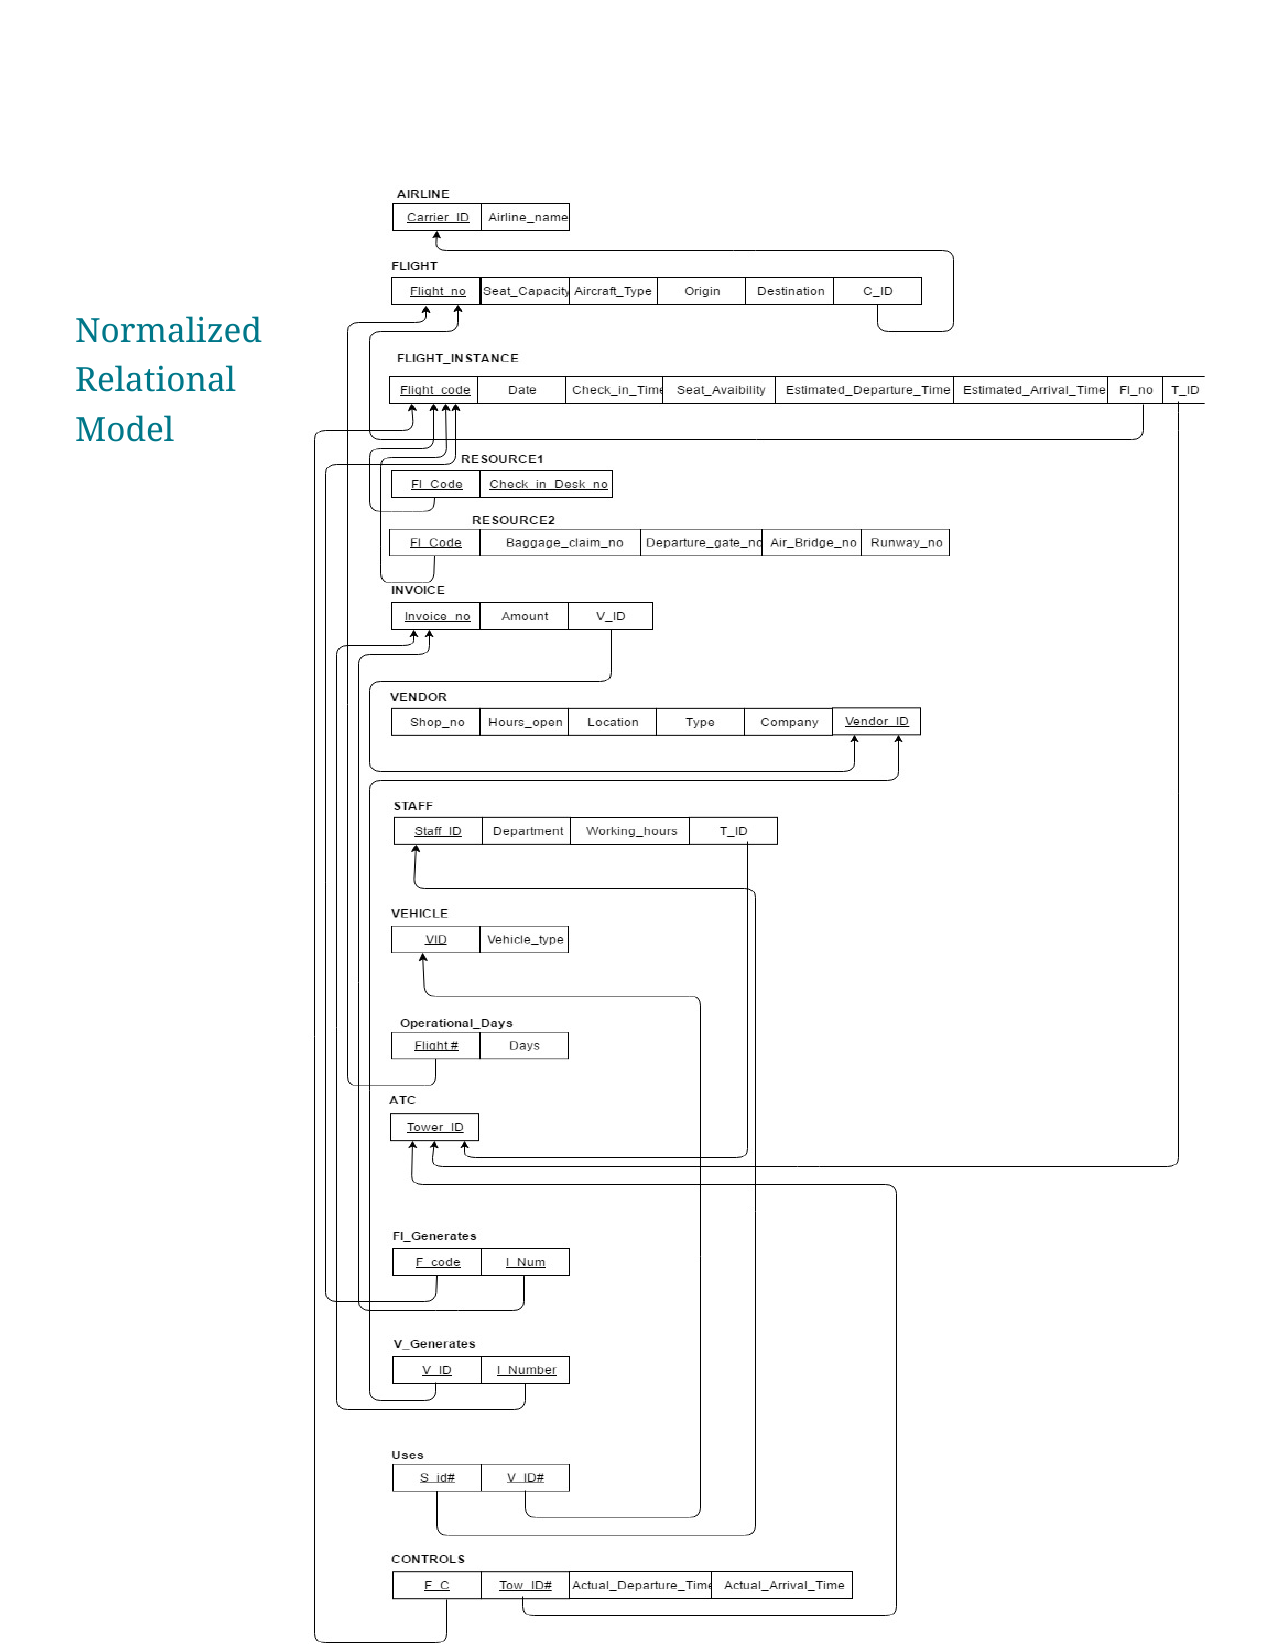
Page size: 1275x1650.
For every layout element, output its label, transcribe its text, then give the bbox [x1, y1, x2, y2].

picture [307, 185, 1205, 1648]
subtitle Normalized Relational Model [75, 306, 307, 452]
